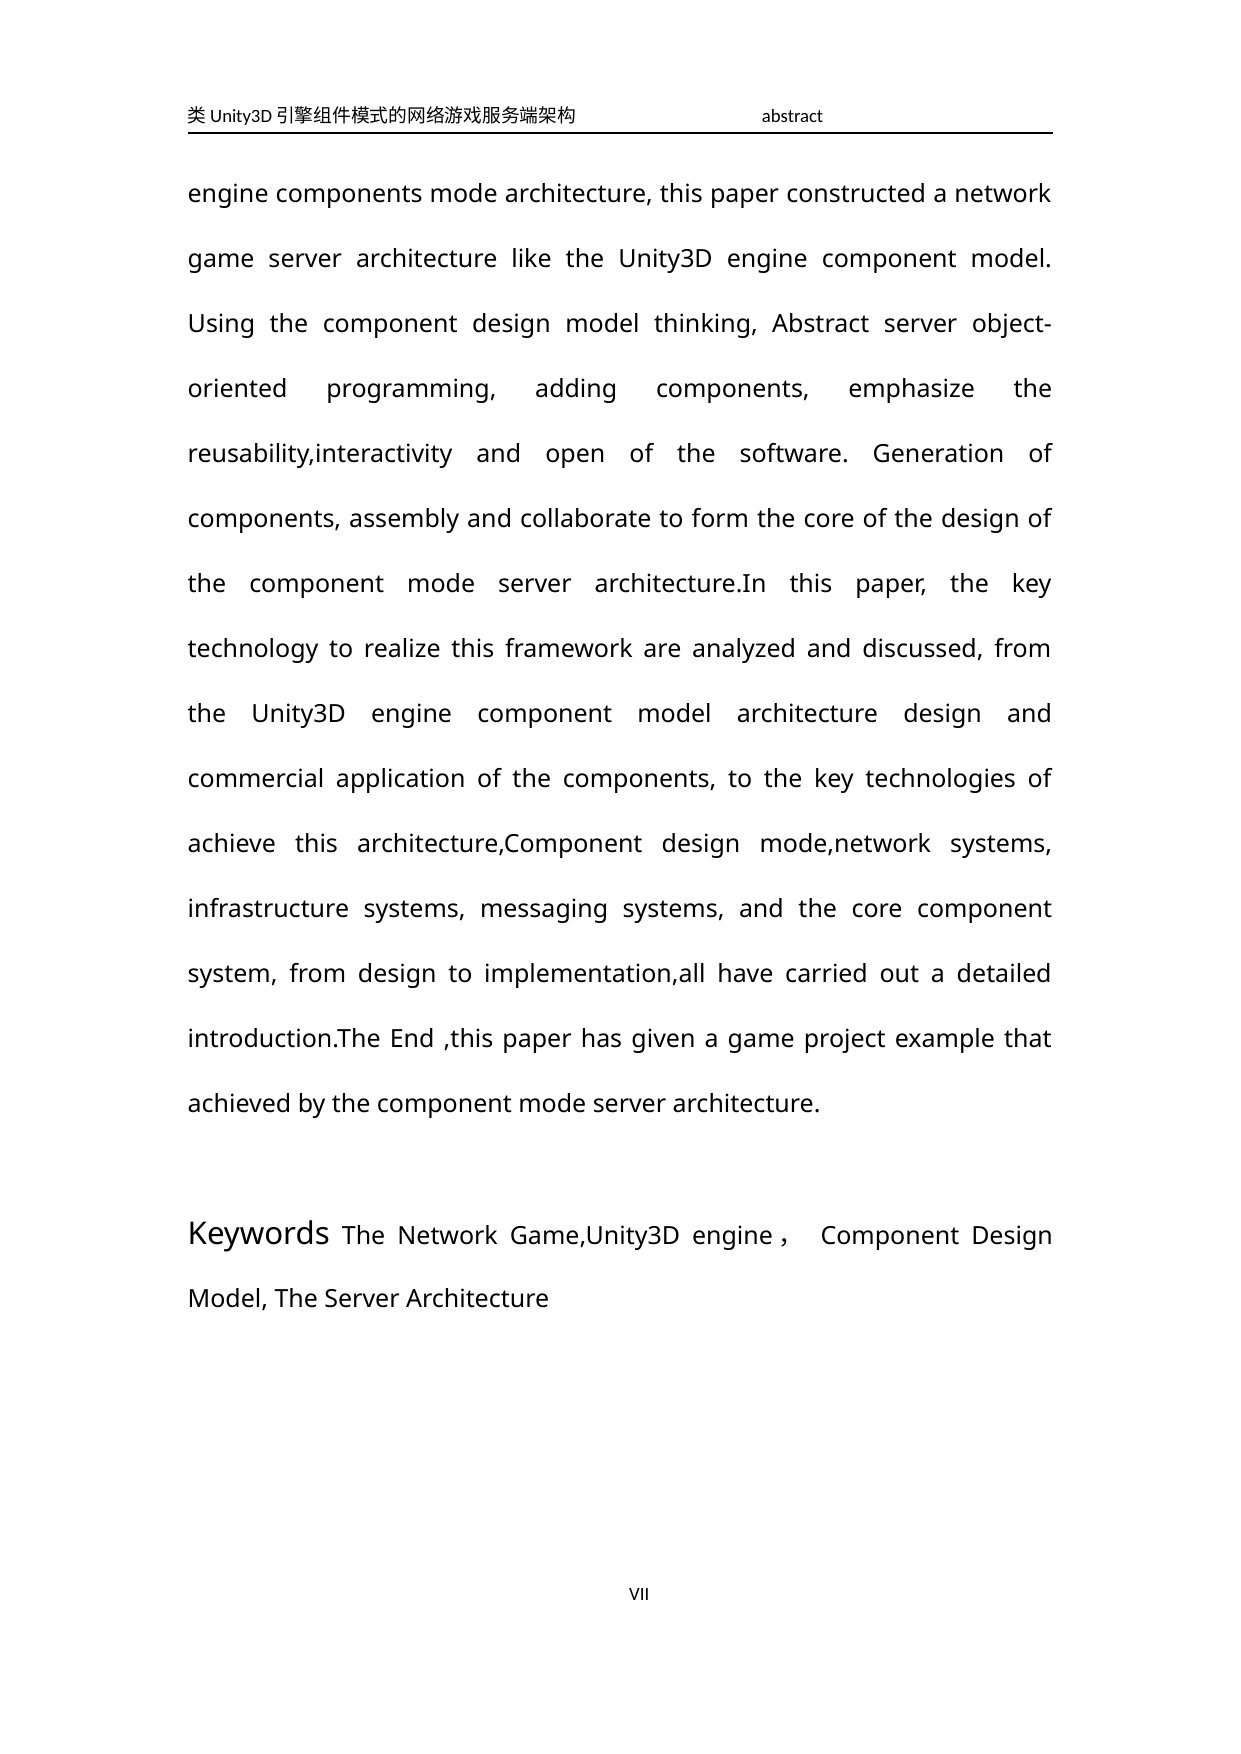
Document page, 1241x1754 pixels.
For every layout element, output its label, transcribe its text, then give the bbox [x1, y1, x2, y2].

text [187, 160, 1053, 1135]
text Keywords The Network Game,Unity3D engine， Component Design Model, The Server Architecture [187, 1200, 1053, 1330]
